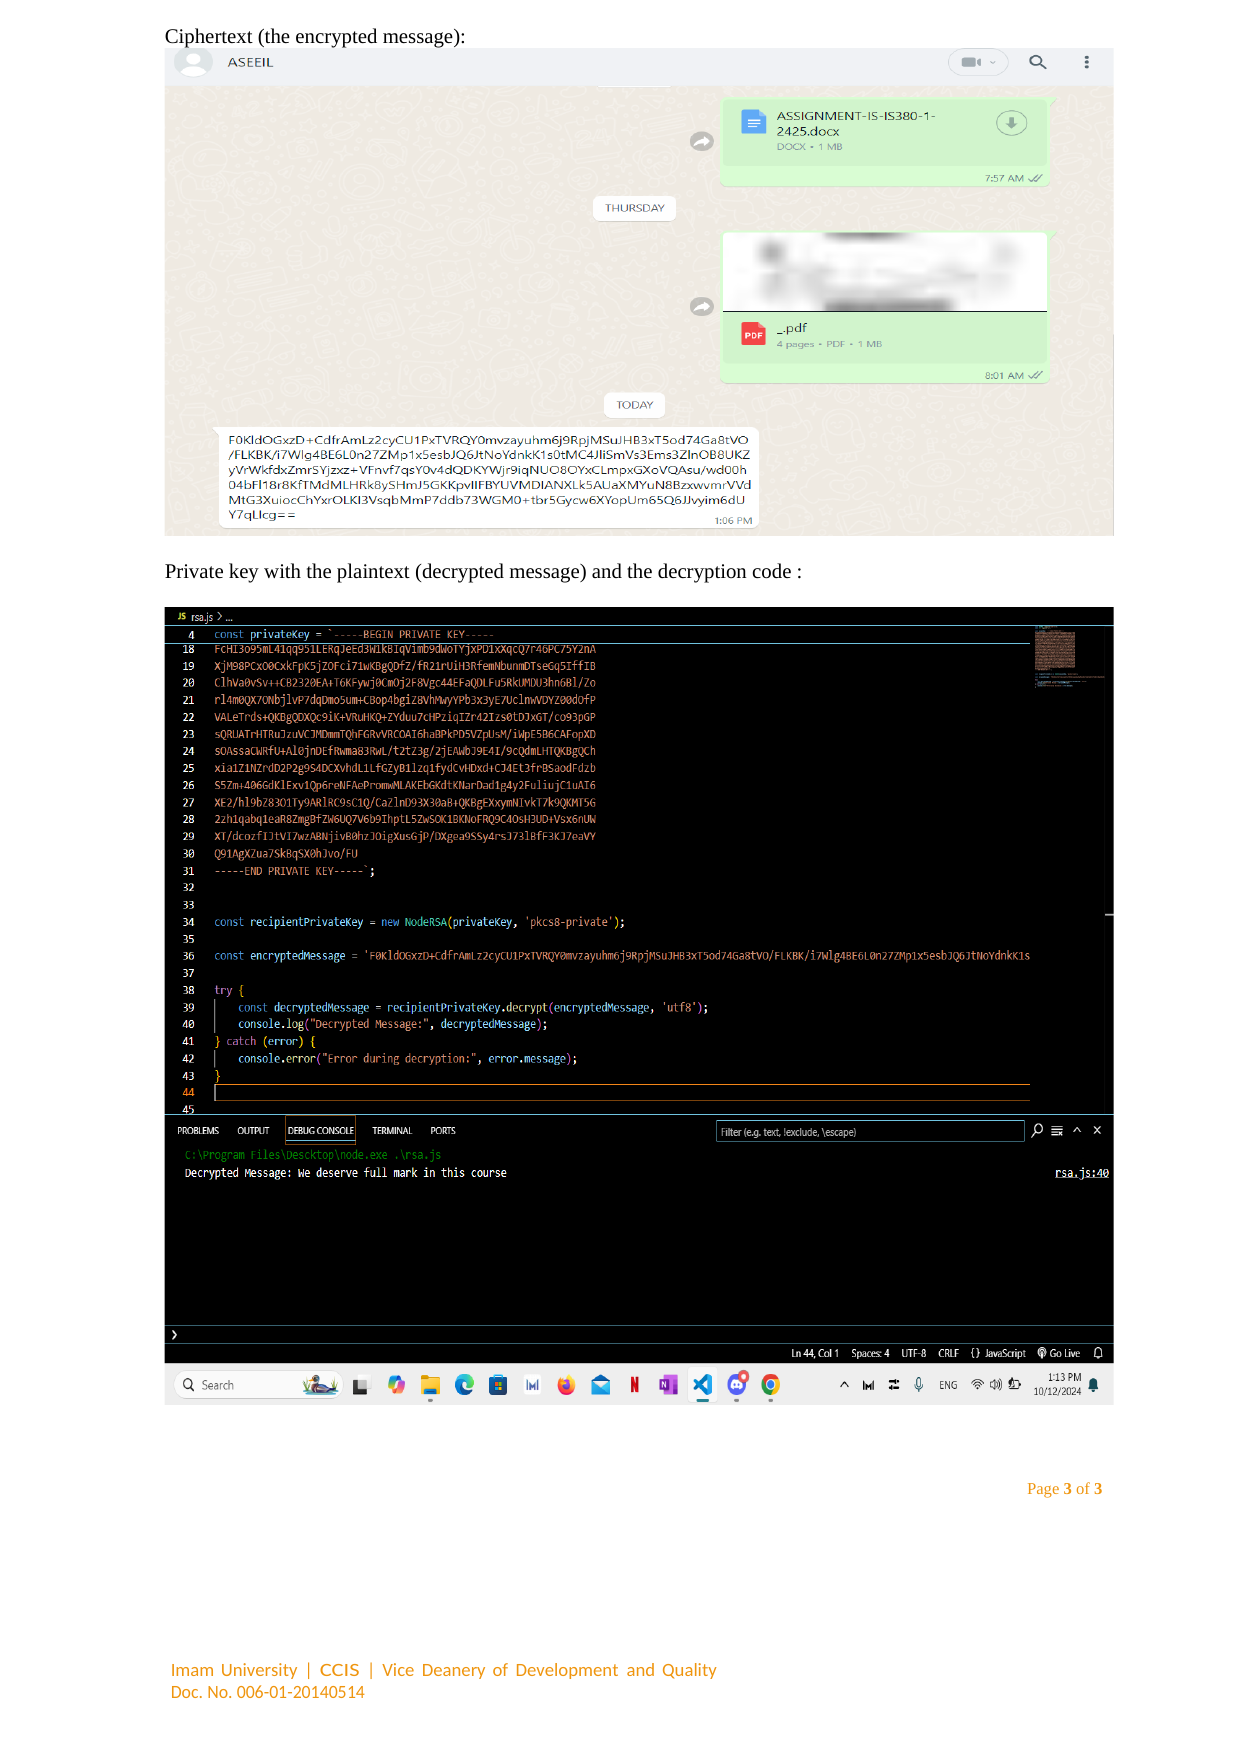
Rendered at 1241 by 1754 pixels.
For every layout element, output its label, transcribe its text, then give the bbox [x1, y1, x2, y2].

text Private key with the plaintext (decrypted message) and the decryption code : [164, 559, 1113, 583]
text Page 3 of 3 [164, 1479, 1102, 1498]
picture [164, 48, 1114, 536]
picture [164, 607, 1114, 1405]
text Ciphertext (the encrypted message): [164, 24, 1113, 48]
